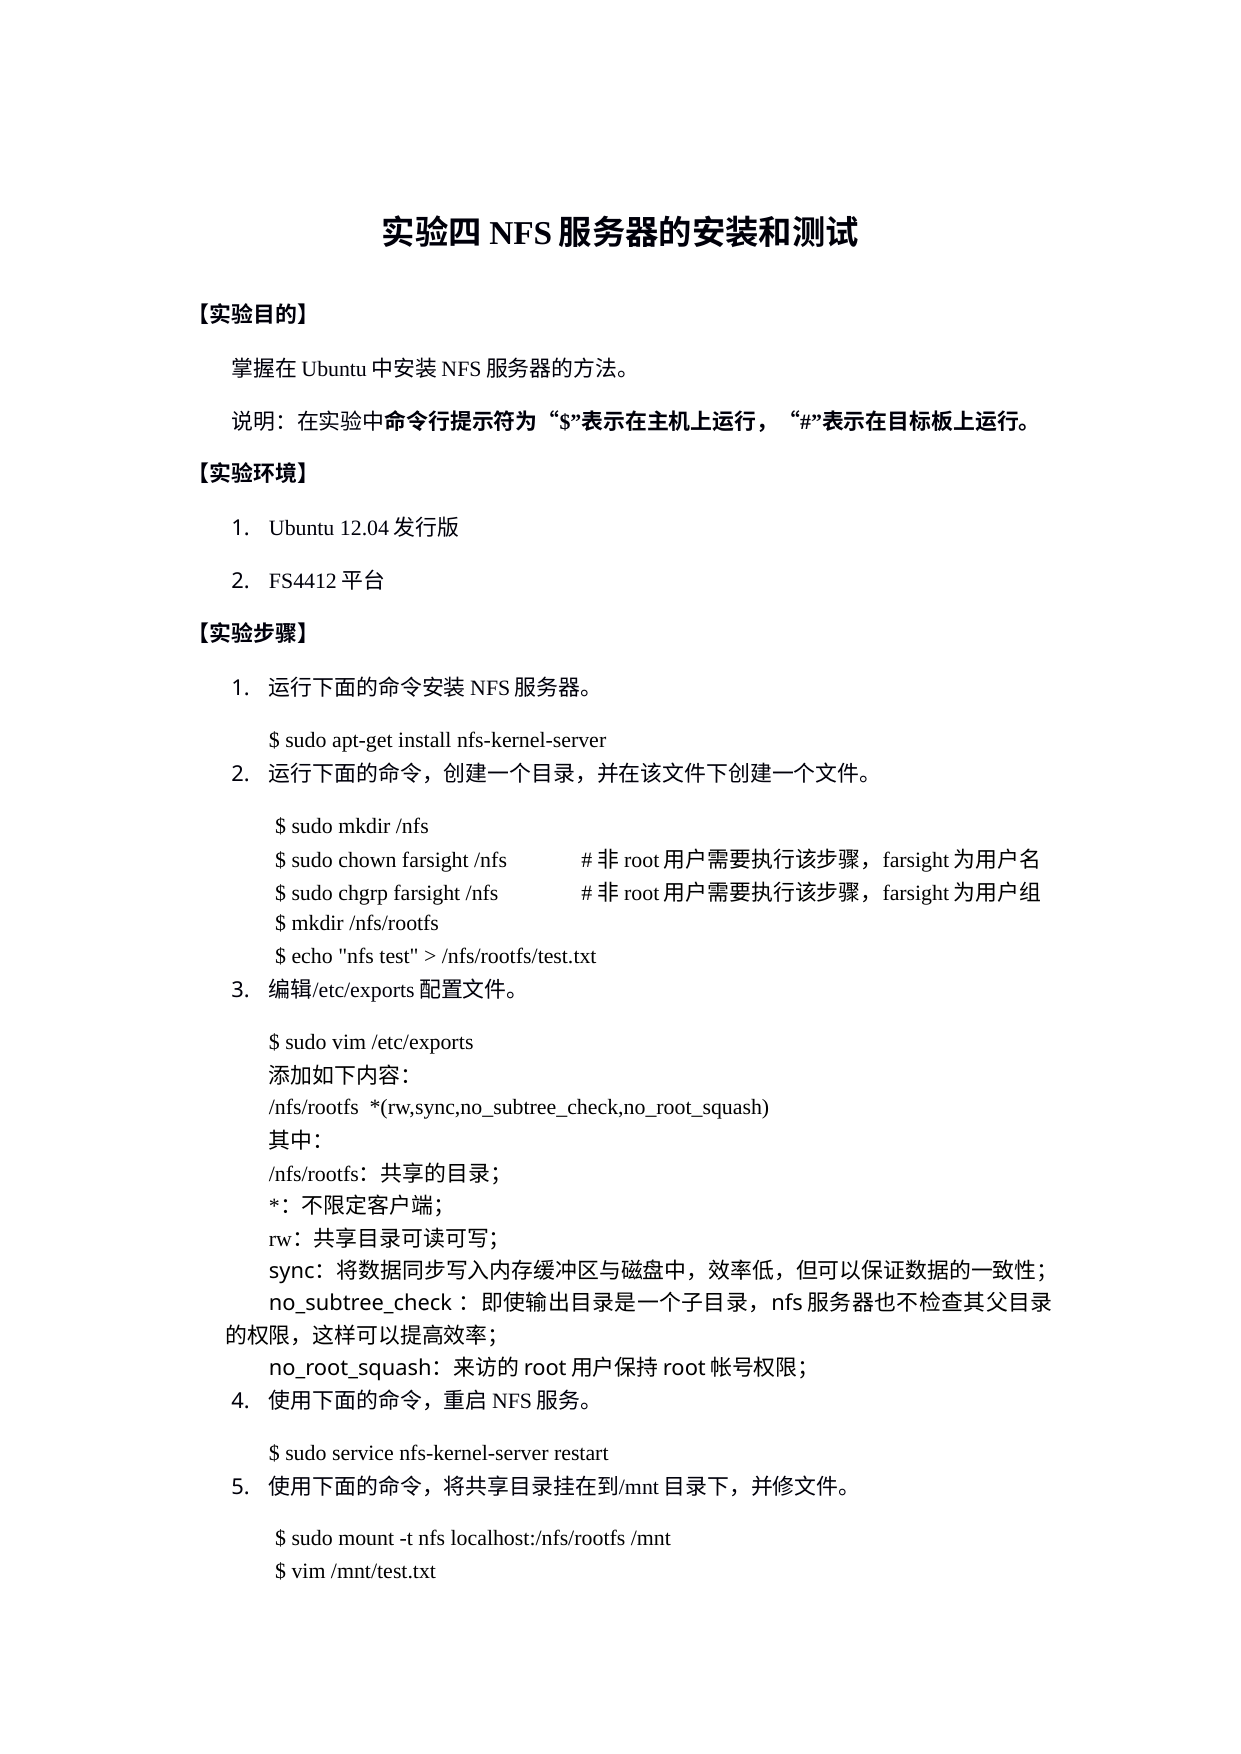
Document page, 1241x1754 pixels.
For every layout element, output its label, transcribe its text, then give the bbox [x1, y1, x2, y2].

text 【实验环境】 [187, 457, 1053, 489]
text $ echo "nfs test" > /nfs/rootfs/test.txt [275, 939, 1053, 972]
list 使用下面的命令，重启NFS服务。 [231, 1383, 1053, 1415]
text $ sudo vim /etc/exports [225, 1025, 1053, 1058]
text 说明：在实验中命令行提示符为“$”表示在主机上运行，“#”表示在目标板上运行。 [187, 403, 1053, 436]
subtitle 实验四 NFS服务器的安装和测试 [187, 197, 1053, 262]
list FS4412平台 [231, 563, 1053, 596]
text *：不限定客户端； [225, 1188, 1053, 1220]
list Ubuntu 12.04发行版 [231, 510, 1053, 543]
list 编辑/etc/exports配置文件。 [231, 972, 1053, 1004]
text $ sudo chgrp farsight /nfs # 非root用户需要执行该步骤，farsight为用户组 [275, 874, 1053, 907]
text $ sudo mount -t nfs localhost:/nfs/rootfs /mnt [275, 1522, 1053, 1554]
list 运行下面的命令安装NFS服务器。 [231, 670, 1053, 703]
text $ mkdir /nfs/rootfs [275, 907, 1053, 939]
text 【实验步骤】 [187, 617, 1053, 649]
list 运行下面的命令，创建一个目录，并在该文件下创建一个文件。 [231, 756, 1053, 788]
text /nfs/rootfs：共享的目录； [225, 1155, 1053, 1188]
text /nfs/rootfs *(rw,sync,no_subtree_check,no_root_squash) [225, 1090, 1053, 1123]
text sync：将数据同步写入内存缓冲区与磁盘中，效率低，但可以保证数据的一致性； [225, 1253, 1053, 1285]
text $ sudo apt-get install nfs-kernel-server [269, 723, 1053, 756]
text $ vim /mnt/test.txt [275, 1554, 1053, 1587]
text no_subtree_check ：即使输出目录是一个子目录，nfs服务器也不检查其父目录的权限，这样可以提高效率； [225, 1285, 1053, 1350]
text rw：共享目录可读可写； [225, 1220, 1053, 1253]
text 掌握在Ubuntu中安装NFS服务器的方法。 [187, 350, 1053, 383]
text 【实验目的】 [187, 297, 1053, 329]
text 添加如下内容： [225, 1058, 1053, 1090]
text $ sudo chown farsight /nfs # 非root用户需要执行该步骤，farsight为用户名 [275, 842, 1053, 874]
text no_root_squash：来访的root用户保持root帐号权限； [225, 1350, 1053, 1383]
list 使用下面的命令，将共享目录挂在到/mnt目录下，并修文件。 [231, 1468, 1053, 1501]
text $ sudo service nfs-kernel-server restart [225, 1436, 1053, 1468]
text $ sudo mkdir /nfs [275, 809, 1053, 842]
text 其中： [225, 1123, 1053, 1155]
